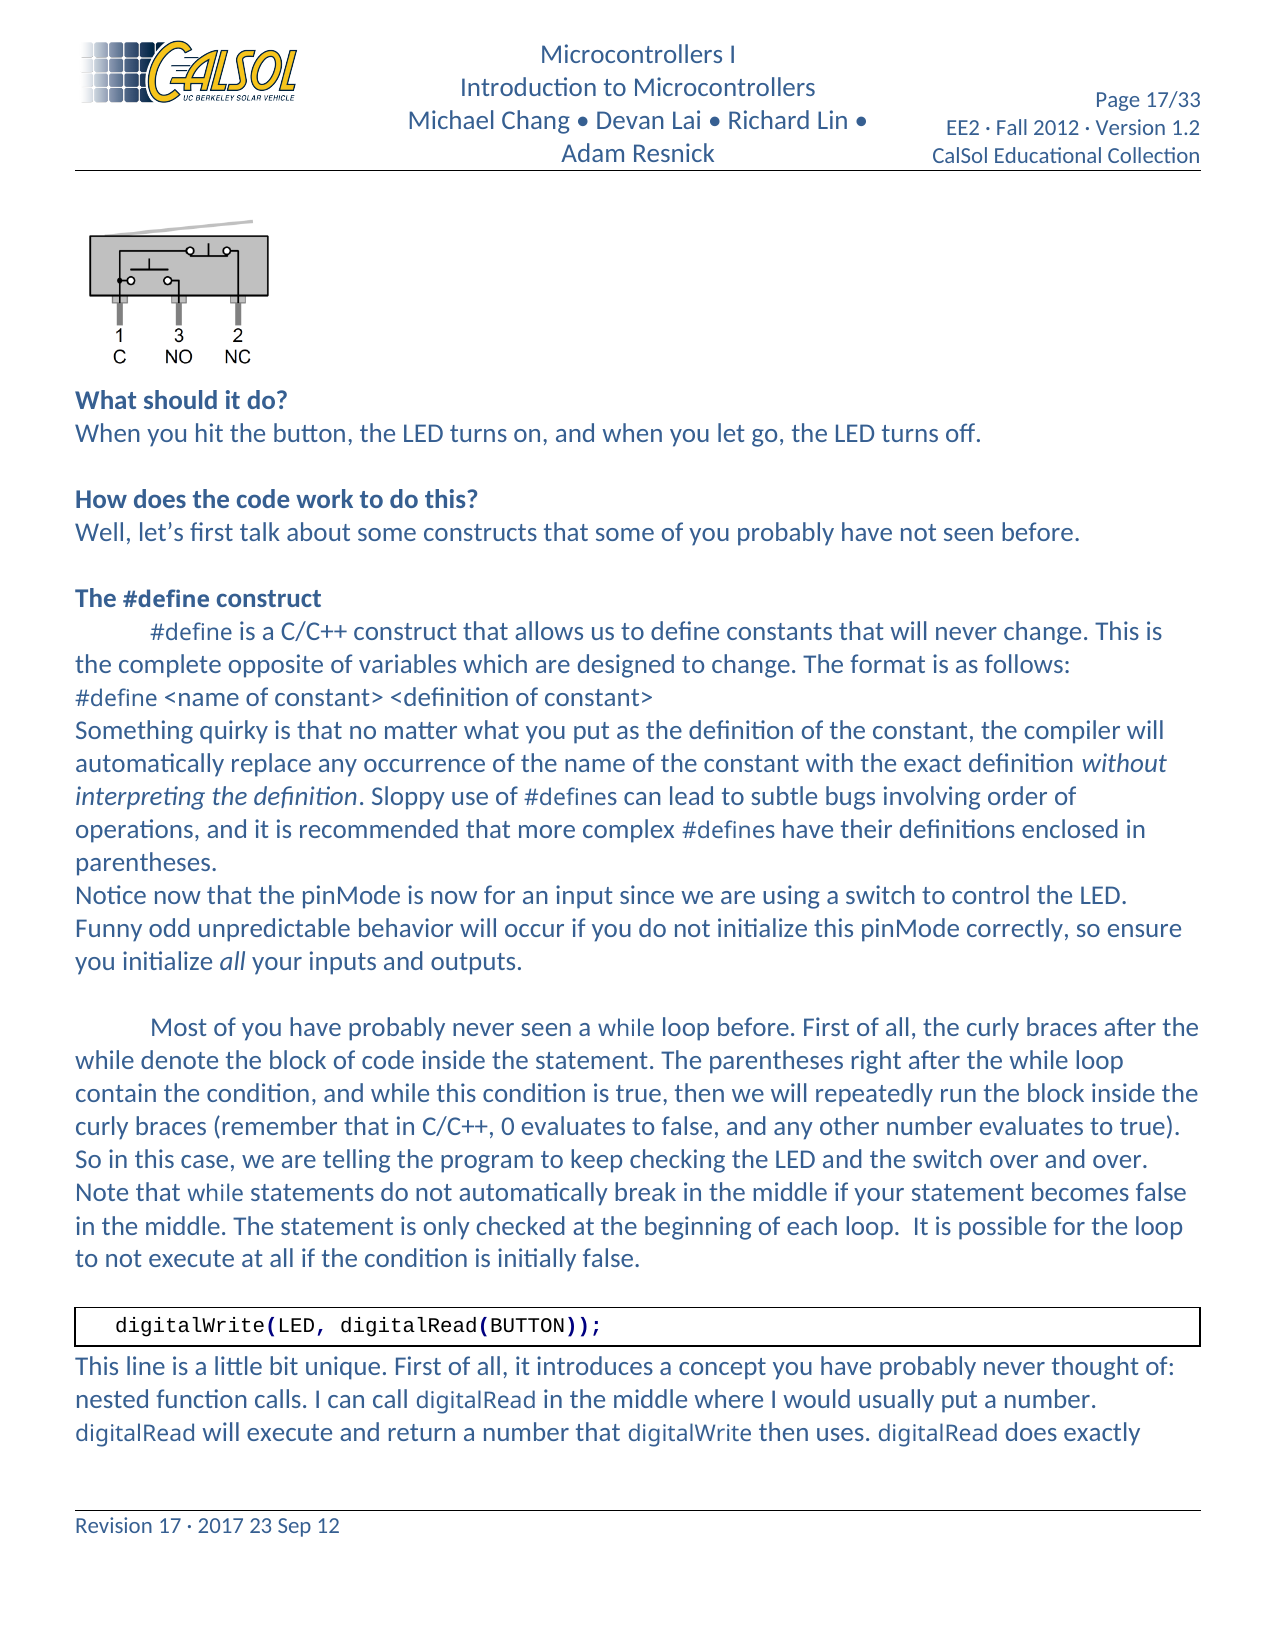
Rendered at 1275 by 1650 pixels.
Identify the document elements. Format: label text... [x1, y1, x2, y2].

text How does the code work to do this? [75, 482, 1200, 515]
text Notice now that the pinMode is now for an input since we are using a switch to control the LED. Funny odd unpredictable behavior will occur if you do not initialize this pinMode correctly, so ensure you initialize all your inputs and outputs. [75, 878, 1200, 977]
picture [75, 37, 301, 104]
text When you hit the button, the LED turns on, and when you let go, the LED turns off. [75, 416, 1200, 449]
picture [75, 206, 282, 384]
text Well, let’s first talk about some constructs that some of you probably have not seen before. [75, 515, 1200, 548]
text #define <name of constant> <definition of constant> [75, 680, 1200, 713]
text Something quirky is that no matter what you put as the definition of the constant, the compiler will automatically replace any occurrence of the name of the constant with the exact definition without interpreting the definition. Sloppy use of #defines can lead to subtle bugs involving order of operations, and it is recommended that more complex #defines have their definitions enclosed in parentheses. [75, 713, 1200, 878]
text What should it do? [75, 383, 1200, 416]
text Most of you have probably never seen a while loop before. First of all, the curly braces after the while denote the block of code inside the statement. The parentheses right after the while loop contain the condition, and while this condition is true, then we will repeatedly run the block inside the curly braces (remember that in C/C++, 0 evaluates to false, and any other number evaluates to true). So in this case, we are telling the program to keep checking the LED and the switch over and over. Note that while statements do not automatically break in the middle if your statement becomes false in the middle. The statement is only checked at the beginning of each loop. It is possible for the loop to not execute at all if the condition is initially false. [75, 1011, 1200, 1275]
text The #define construct [75, 581, 1200, 614]
text #define is a C/C++ construct that allows us to define constants that will never change. This is the complete opposite of variables which are designed to change. The format is as follows: [75, 614, 1200, 680]
